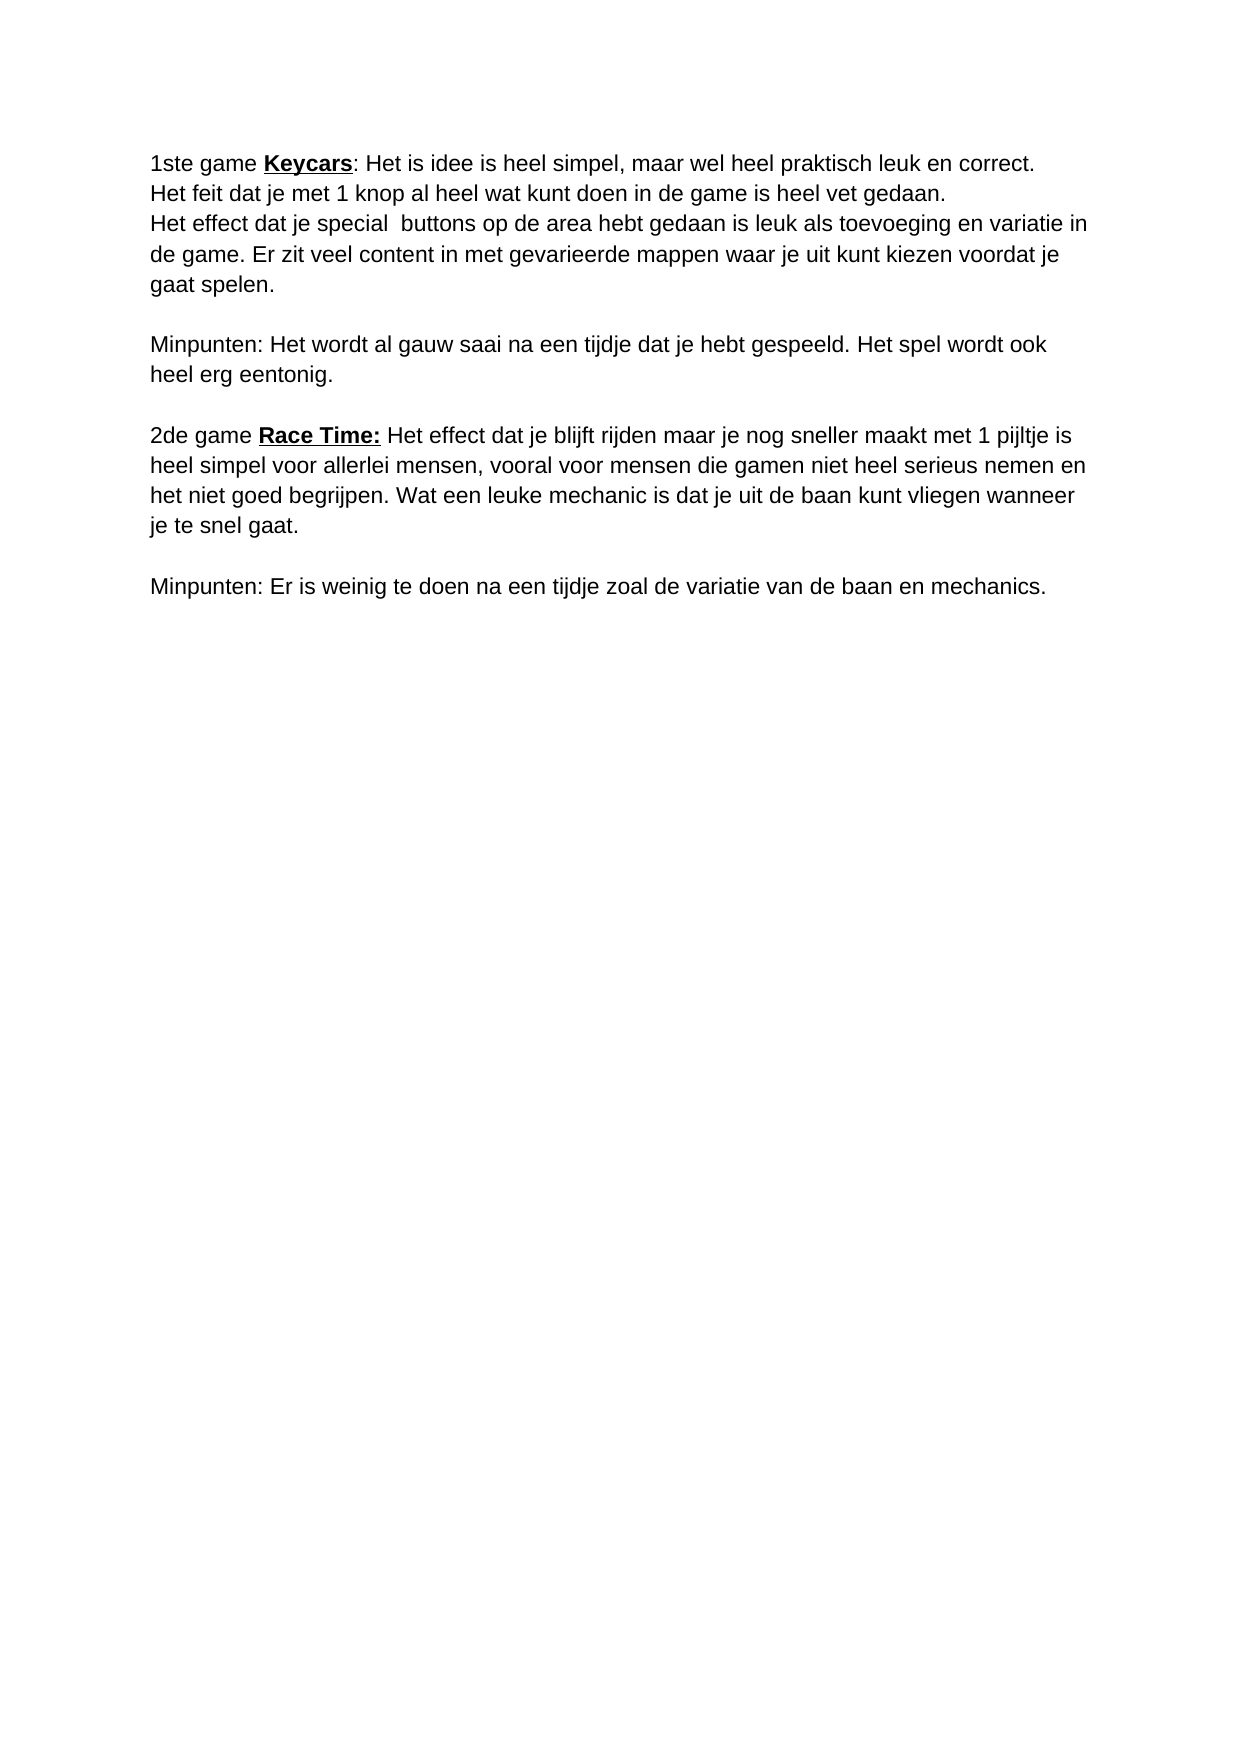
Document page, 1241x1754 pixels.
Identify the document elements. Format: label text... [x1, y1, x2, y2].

text Minpunten: Er is weinig te doen na een tijdje zoal de variatie van de baan en mechanics. [150, 573, 1090, 599]
text 2de game Race Time: Het effect dat je blijft rijden maar je nog sneller maakt met 1 pijltje is heel simpel voor allerlei mensen, vooral voor mensen die gamen niet heel serieus nemen en het niet goed begrijpen. Wat een leuke mechanic is dat je uit de baan kunt vliegen wanneer je te snel gaat. [150, 422, 1090, 539]
text Het effect dat je special buttons op de area hebt gedaan is leuk als toevoeging en variatie in de game. Er zit veel content in met gevarieerde mappen waar je uit kunt kiezen voordat je gaat spelen. [150, 210, 1090, 297]
text 1ste game Keycars: Het is idee is heel simpel, maar wel heel praktisch leuk en correct. [150, 150, 1090, 176]
text Minpunten: Het wordt al gauw saai na een tijdje dat je hebt gespeeld. Het spel wordt ook heel erg eentonig. [150, 331, 1090, 388]
text Het feit dat je met 1 knop al heel wat kunt doen in de game is heel vet gedaan. [150, 180, 1090, 207]
